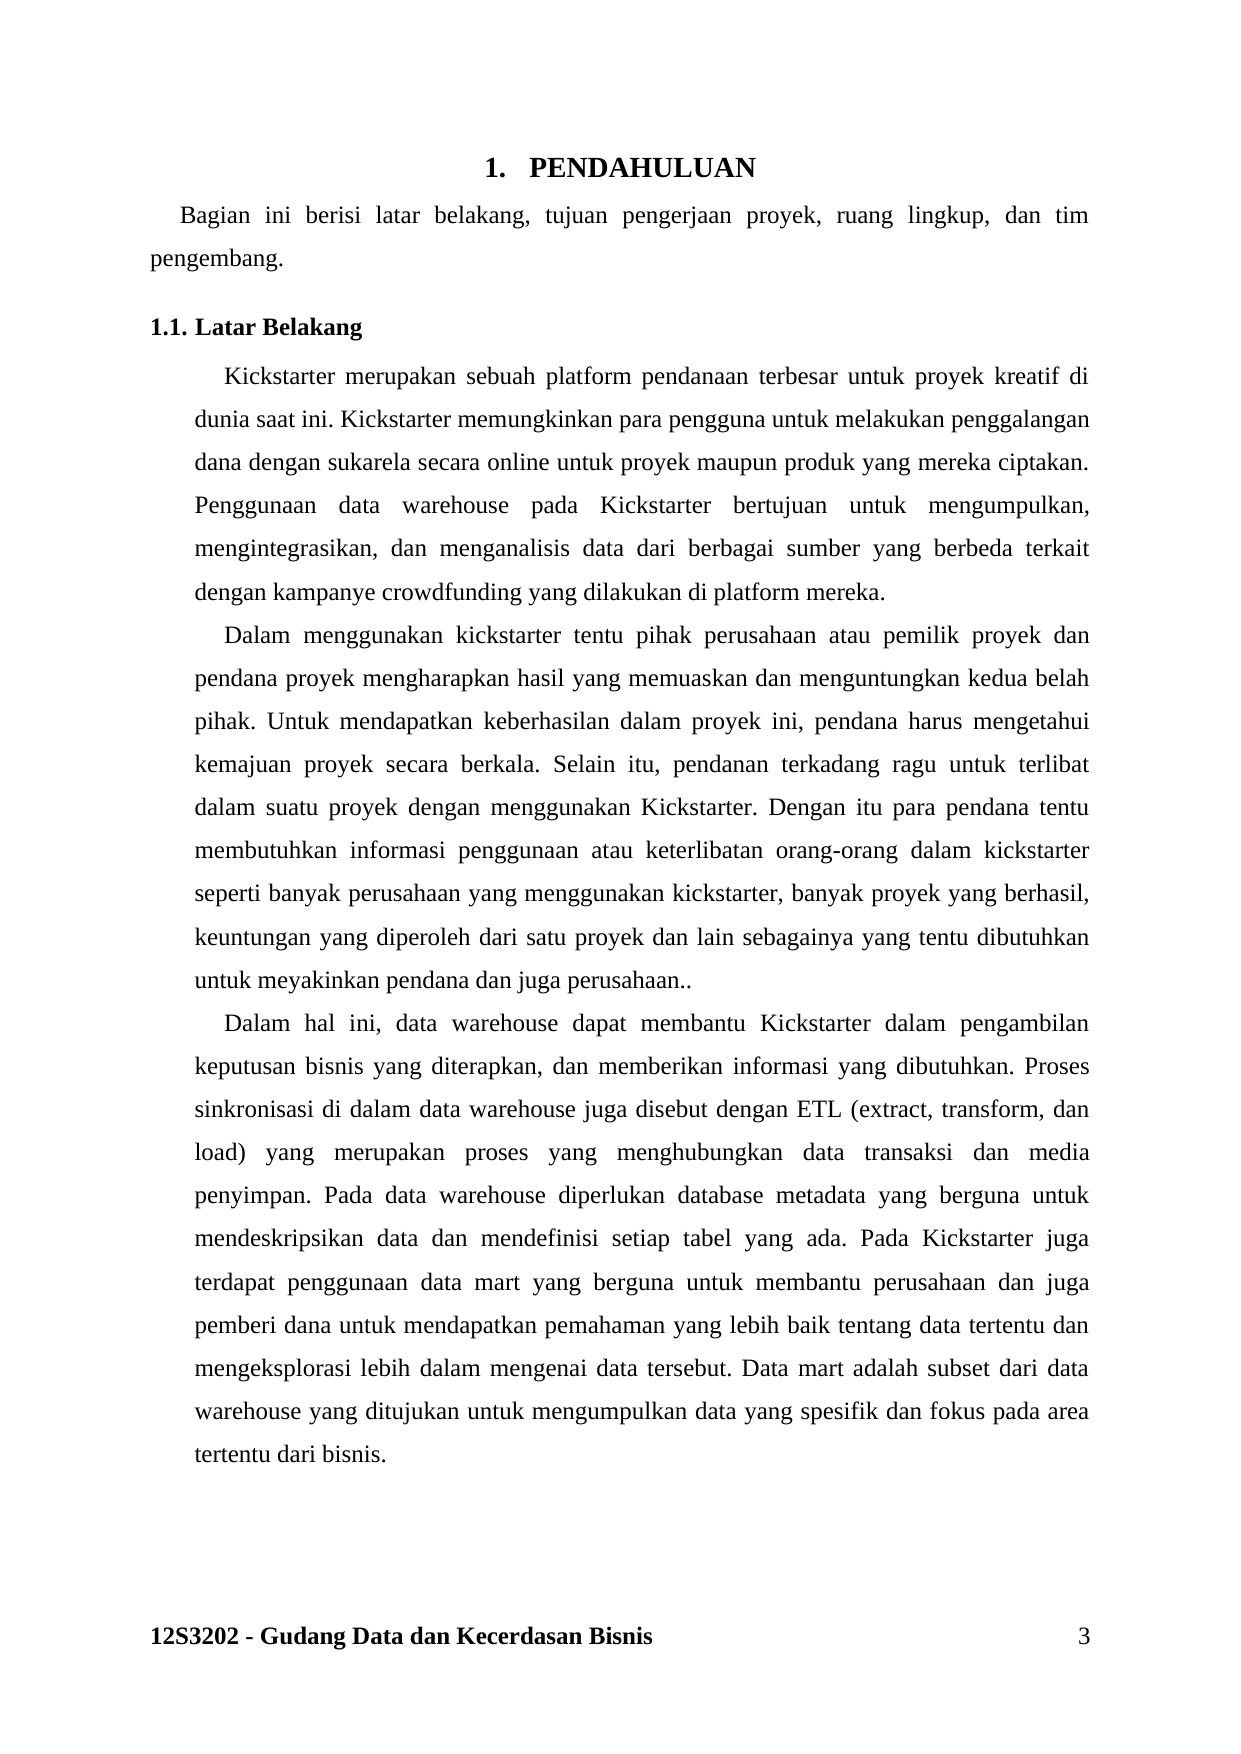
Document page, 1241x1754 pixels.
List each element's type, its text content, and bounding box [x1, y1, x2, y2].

subtitle Pendahuluan [150, 150, 1090, 183]
text Dalam hal ini, data warehouse dapat membantu Kickstarter dalam pengambilan keputusan bisnis yang diterapkan, dan memberikan informasi yang dibutuhkan. Proses sinkronisasi di dalam data warehouse juga disebut dengan ETL (extract, transform, dan load) yang merupakan proses yang menghubungkan data transaksi dan media penyimpan. Pada data warehouse diperlukan database metadata yang berguna untuk mendeskripsikan data dan mendefinisi setiap tabel yang ada. Pada Kickstarter juga terdapat penggunaan data mart yang berguna untuk membantu perusahaan dan juga pemberi dana untuk mendapatkan pemahaman yang lebih baik tentang data tertentu dan mengeksplorasi lebih dalam mengenai data tersebut. Data mart adalah subset dari data warehouse yang ditujukan untuk mengumpulkan data yang spesifik dan fokus pada area tertentu dari bisnis. [194, 1008, 1090, 1468]
text Dalam menggunakan kickstarter tentu pihak perusahaan atau pemilik proyek dan pendana proyek mengharapkan hasil yang memuaskan dan menguntungkan kedua belah pihak. Untuk mendapatkan keberhasilan dalam proyek ini, pendana harus mengetahui kemajuan proyek secara berkala. Selain itu, pendanan terkadang ragu untuk terlibat dalam suatu proyek dengan menggunakan Kickstarter. Dengan itu para pendana tentu membutuhkan informasi penggunaan atau keterlibatan orang-orang dalam kickstarter seperti banyak perusahaan yang menggunakan kickstarter, banyak proyek yang berhasil, keuntungan yang diperoleh dari satu proyek dan lain sebagainya yang tentu dibutuhkan untuk meyakinkan pendana dan juga perusahaan.. [194, 620, 1090, 993]
text Kickstarter merupakan sebuah platform pendanaan terbesar untuk proyek kreatif di dunia saat ini. Kickstarter memungkinkan para pengguna untuk melakukan penggalangan dana dengan sukarela secara online untuk proyek maupun produk yang mereka ciptakan. Penggunaan data warehouse pada Kickstarter bertujuan untuk mengumpulkan, mengintegrasikan, dan menganalisis data dari berbagai sumber yang berbeda terkait dengan kampanye crowdfunding yang dilakukan di platform mereka. [194, 361, 1090, 605]
subtitle Latar Belakang [150, 312, 1090, 340]
text Bagian ini berisi latar belakang, tujuan pengerjaan proyek, ruang lingkup, dan tim pengembang. [150, 200, 1090, 272]
